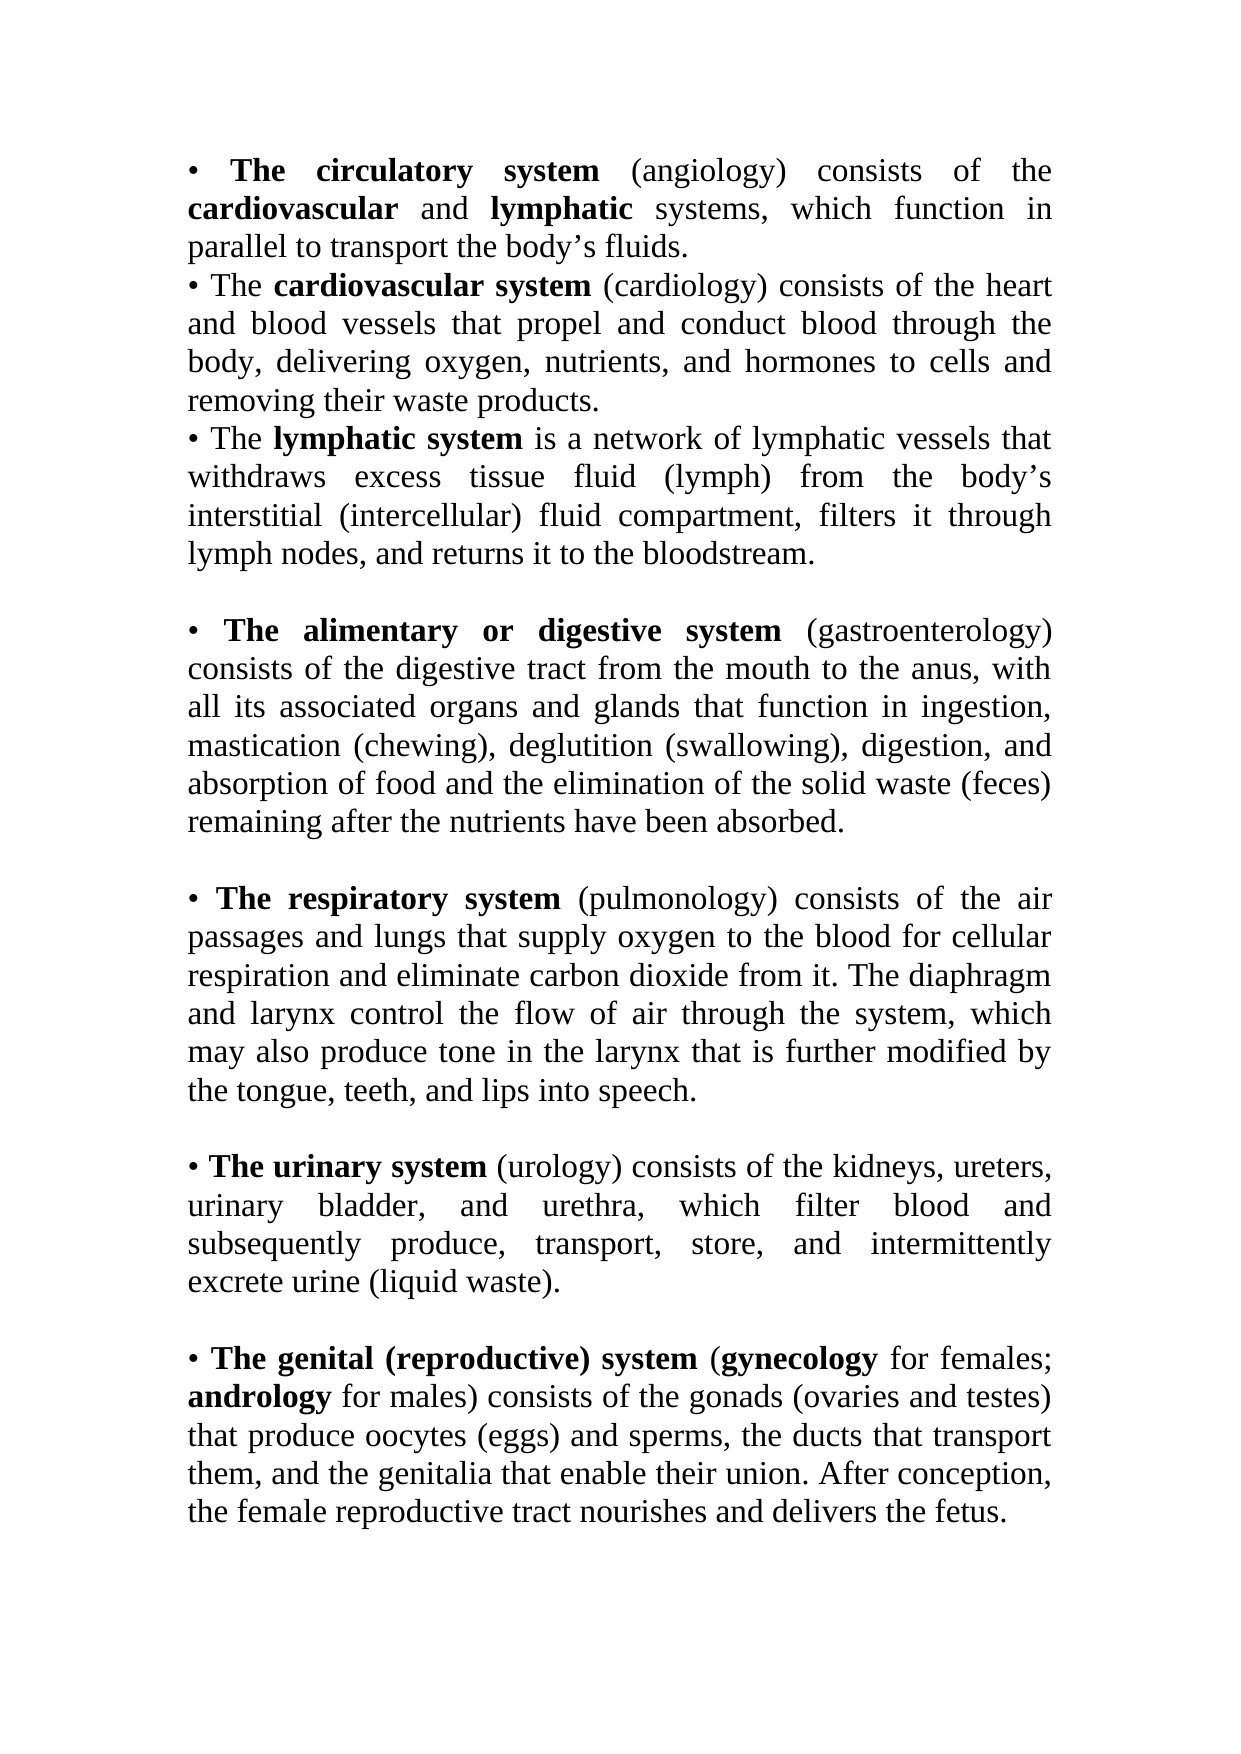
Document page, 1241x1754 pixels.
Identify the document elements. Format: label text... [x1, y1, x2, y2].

list • The cardiovascular system (cardiology) consists of the heart and blood vessels that propel and conduct blood through the body, delivering oxygen, nutrients, and hormones to cells and removing their waste products. [187, 265, 1053, 418]
list • The alimentary or digestive system (gastroenterology) consists of the digestive tract from the mouth to the anus, with all its associated organs and glands that function in ingestion, mastication (chewing), deglutition (swallowing), digestion, and absorption of food and the elimination of the solid waste (feces) remaining after the nutrients have been absorbed. [187, 610, 1053, 840]
list • The urinary system (urology) consists of the kidneys, ureters, urinary bladder, and urethra, which filter blood and subsequently produce, transport, store, and intermittently excrete urine (liquid waste). [187, 1147, 1053, 1300]
list • The genital (reproductive) system (gynecology for females; andrology for males) consists of the gonads (ovaries and testes) that produce oocytes (eggs) and sperms, the ducts that transport them, and the genitalia that enable their union. After conception, the female reproductive tract nourishes and delivers the fetus. [187, 1338, 1053, 1530]
list • The respiratory system (pulmonology) consists of the air passages and lungs that supply oxygen to the blood for cellular respiration and eliminate carbon dioxide from it. The diaphragm and larynx control the flow of air through the system, which may also produce tone in the larynx that is further modified by the tongue, teeth, and lips into speech. [187, 878, 1053, 1108]
list • The circulatory system (angiology) consists of the cardiovascular and lymphatic systems, which function in parallel to transport the body’s fluids. [187, 150, 1053, 265]
list • The lymphatic system is a network of lymphatic vessels that withdraws excess tissue fluid (lymph) from the body’s interstitial (intercellular) fluid compartment, filters it through lymph nodes, and returns it to the bloodstream. [187, 418, 1053, 572]
